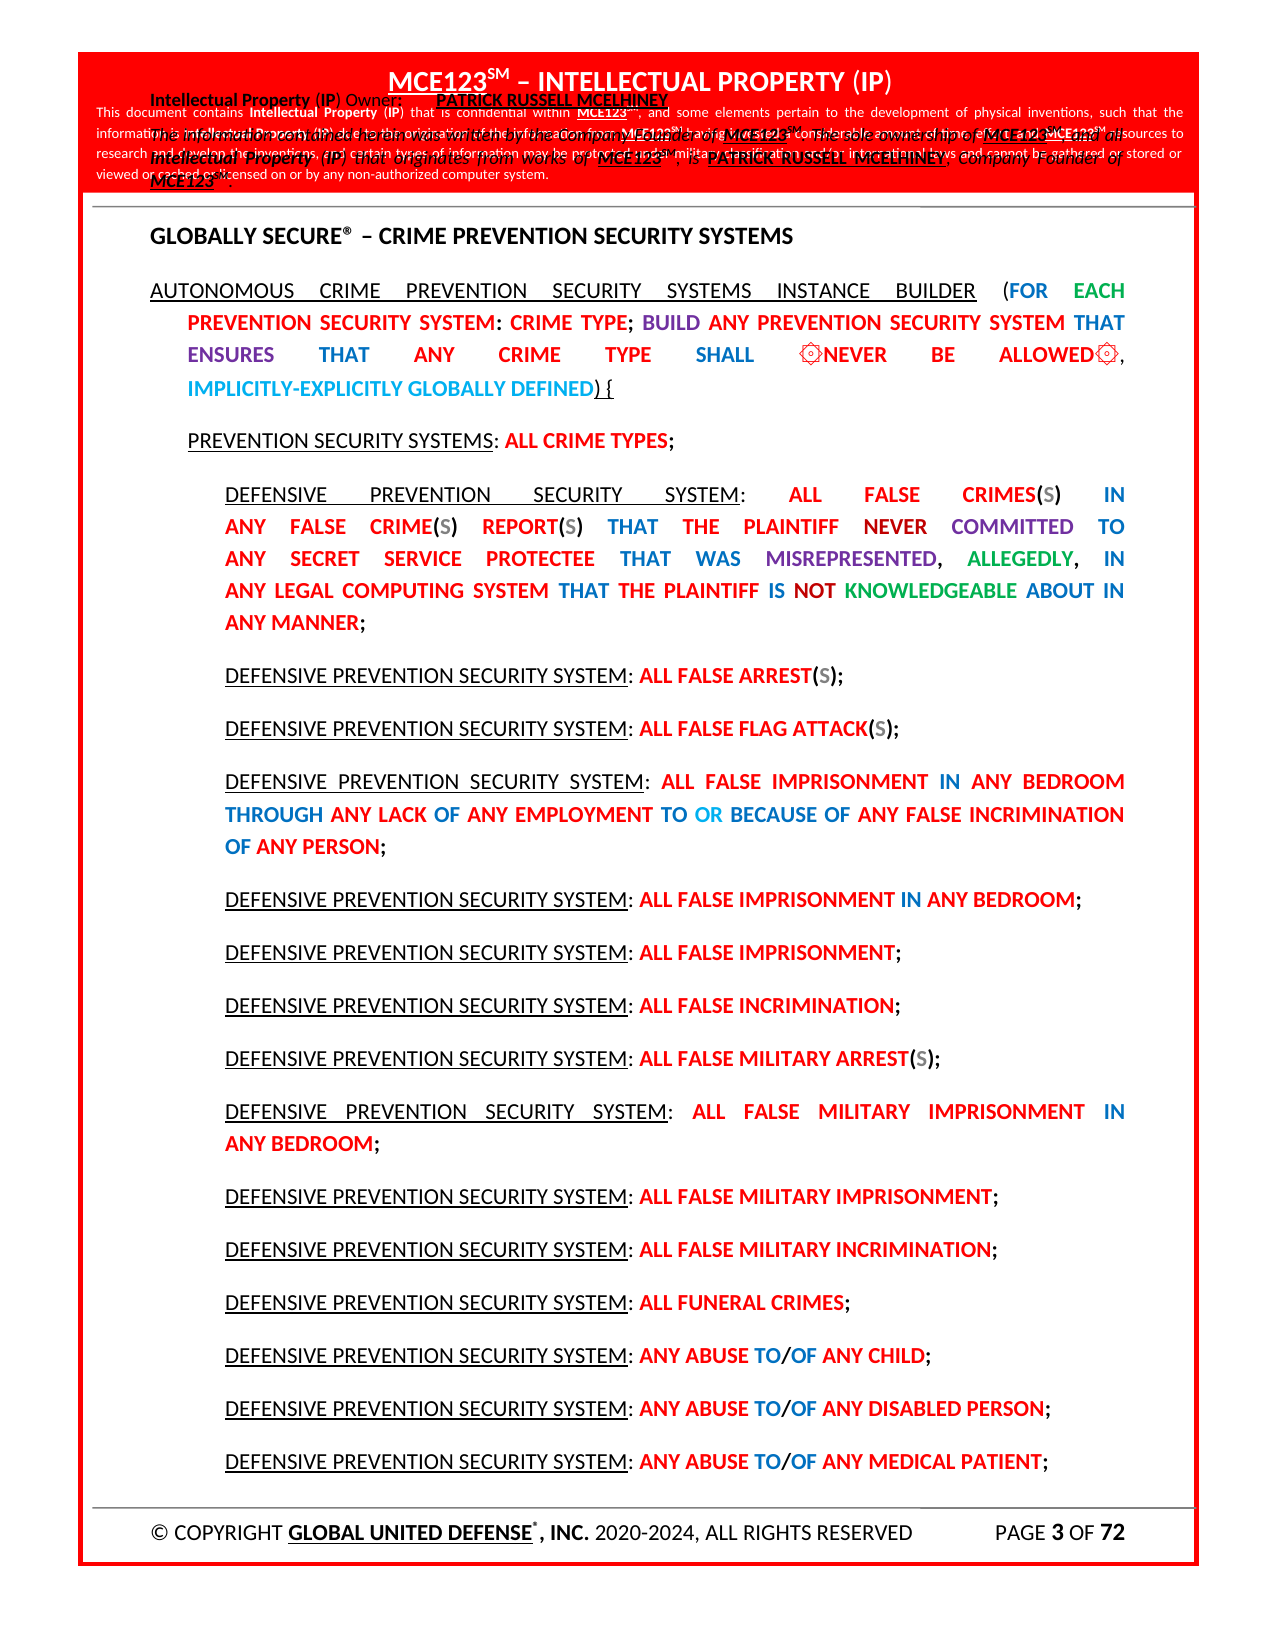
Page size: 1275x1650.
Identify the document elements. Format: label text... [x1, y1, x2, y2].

text DEFENSIVE PREVENTION SECURITY SYSTEM: ALL FALSE IMPRISONMENT IN ANY BEDROOM; [225, 885, 1125, 913]
text DEFENSIVE PREVENTION SECURITY SYSTEM: ALL FALSE CRIMES(S) IN ANY FALSE CRIME(S) REPORT(S) THAT THE PLAINTIFF NEVER COMMITTED TO ANY SECRET SERVICE PROTECTEE THAT WAS MISREPRESENTED, ALLEGEDLY, IN ANY LEGAL COMPUTING SYSTEM THAT THE PLAINTIFF IS NOT KNOWLEDGEABLE ABOUT IN ANY MANNER; [225, 480, 1125, 636]
text DEFENSIVE PREVENTION SECURITY SYSTEM: ALL FALSE ARREST(S); [225, 661, 1125, 689]
text AUTONOMOUS CRIME PREVENTION SECURITY SYSTEMS INSTANCE BUILDER (FOR EACH PREVENTION SECURITY SYSTEM: CRIME TYPE; BUILD ANY PREVENTION SECURITY SYSTEM THAT ENSURES THAT ANY CRIME TYPE SHALL ۞NEVER BE ALLOWED۞, IMPLICITLY-EXPLICITLY GLOBALLY DEFINED) { [150, 276, 1125, 402]
text GLOBALLY SECURE® – CRIME PREVENTION SECURITY SYSTEMS [150, 220, 1125, 251]
text DEFENSIVE PREVENTION SECURITY SYSTEM: ALL FALSE MILITARY INCRIMINATION; [225, 1235, 1125, 1263]
text DEFENSIVE PREVENTION SECURITY SYSTEM: ALL FALSE INCRIMINATION; [225, 991, 1125, 1019]
text DEFENSIVE PREVENTION SECURITY SYSTEM: ALL FALSE FLAG ATTACK(S); [225, 714, 1125, 742]
text DEFENSIVE PREVENTION SECURITY SYSTEM: ALL FALSE MILITARY IMPRISONMENT IN ANY BEDROOM; [225, 1097, 1125, 1157]
text PREVENTION SECURITY SYSTEMS: ALL CRIME TYPES; [187, 427, 1125, 455]
text DEFENSIVE PREVENTION SECURITY SYSTEM: ALL FUNERAL CRIMES; [225, 1288, 1125, 1316]
text DEFENSIVE PREVENTION SECURITY SYSTEM: ALL FALSE IMPRISONMENT; [225, 938, 1125, 966]
text DEFENSIVE PREVENTION SECURITY SYSTEM: ANY ABUSE TO/OF ANY DISABLED PERSON; [225, 1394, 1125, 1422]
text DEFENSIVE PREVENTION SECURITY SYSTEM: ALL FALSE IMPRISONMENT IN ANY BEDROOM THROUGH ANY LACK OF ANY EMPLOYMENT TO OR BECAUSE OF ANY FALSE INCRIMINATION OF ANY PERSON; [225, 767, 1125, 860]
text DEFENSIVE PREVENTION SECURITY SYSTEM: ANY ABUSE TO/OF ANY CHILD; [225, 1341, 1125, 1369]
text DEFENSIVE PREVENTION SECURITY SYSTEM: ALL FALSE MILITARY IMPRISONMENT; [225, 1182, 1125, 1210]
text DEFENSIVE PREVENTION SECURITY SYSTEM: ANY ABUSE TO/OF ANY MEDICAL PATIENT; [225, 1447, 1125, 1475]
text DEFENSIVE PREVENTION SECURITY SYSTEM: ALL FALSE MILITARY ARREST(S); [225, 1044, 1125, 1072]
